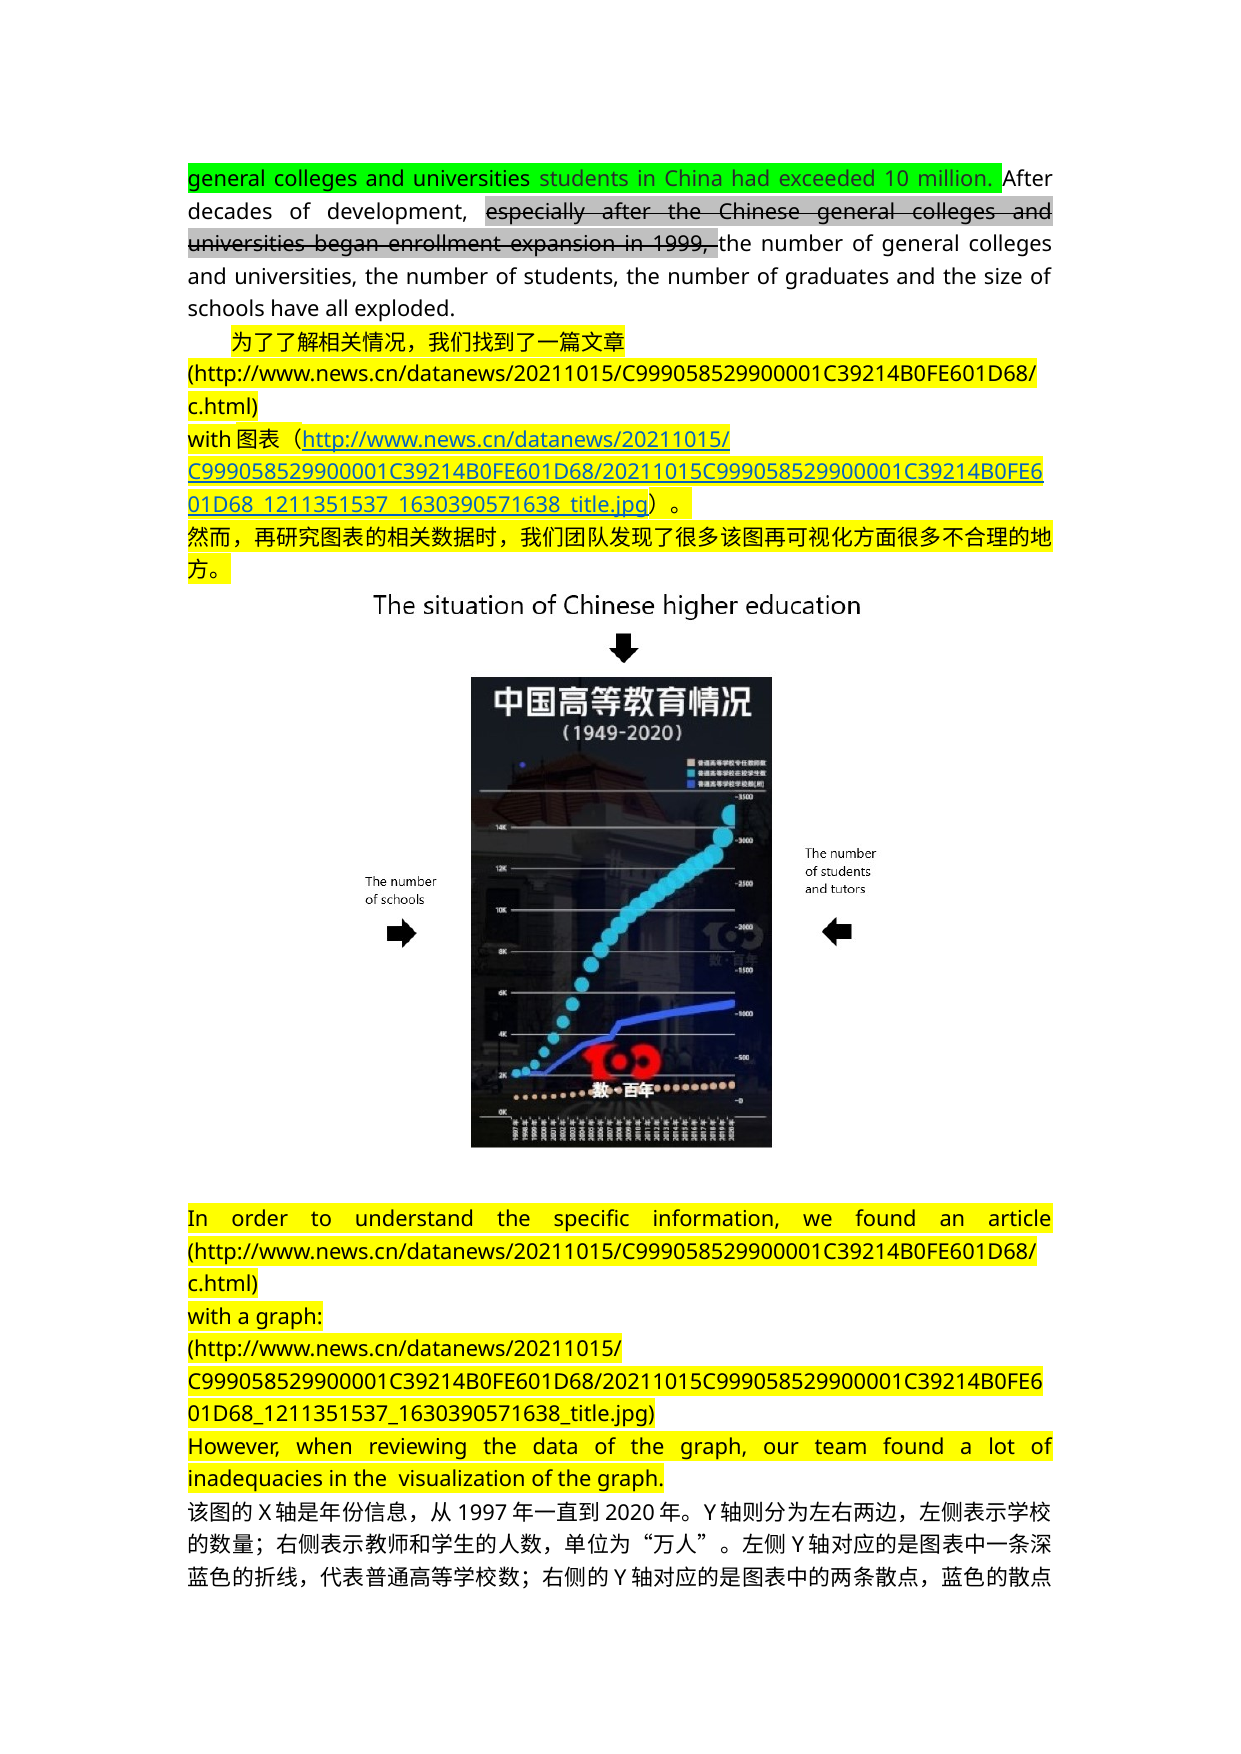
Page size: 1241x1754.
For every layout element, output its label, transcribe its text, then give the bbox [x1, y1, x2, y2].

text In order to understand the specific information, we found an article (http://www.news.cn/datanews/20211015/C999058529900001C39214B0FE601D68/c.html) [187, 1202, 1053, 1299]
text (http://www.news.cn/datanews/20211015/C999058529900001C39214B0FE601D68/c.html) [187, 357, 1053, 422]
text 为了了解相关情况，我们找到了一篇文章 [187, 324, 1053, 357]
text However, when reviewing the data of the graph, our team found a lot of inadequacies in the visualization of the graph. [187, 1429, 1053, 1494]
text with a graph: [187, 1299, 1053, 1332]
text 然而，再研究图表的相关数据时，我们团队发现了很多该图再可视化方面很多不合理的地方。 [187, 519, 1053, 584]
text with图表（http://www.news.cn/datanews/20211015/C999058529900001C39214B0FE601D68/20211015C999058529900001C39214B0FE601D68_1211351537_1630390571638_title.jpg）。 [187, 422, 1053, 519]
picture [350, 584, 890, 1148]
text (http://www.news.cn/datanews/20211015/C999058529900001C39214B0FE601D68/20211015C999058529900001C39214B0FE601D68_1211351537_1630390571638_title.jpg) [187, 1332, 1053, 1429]
